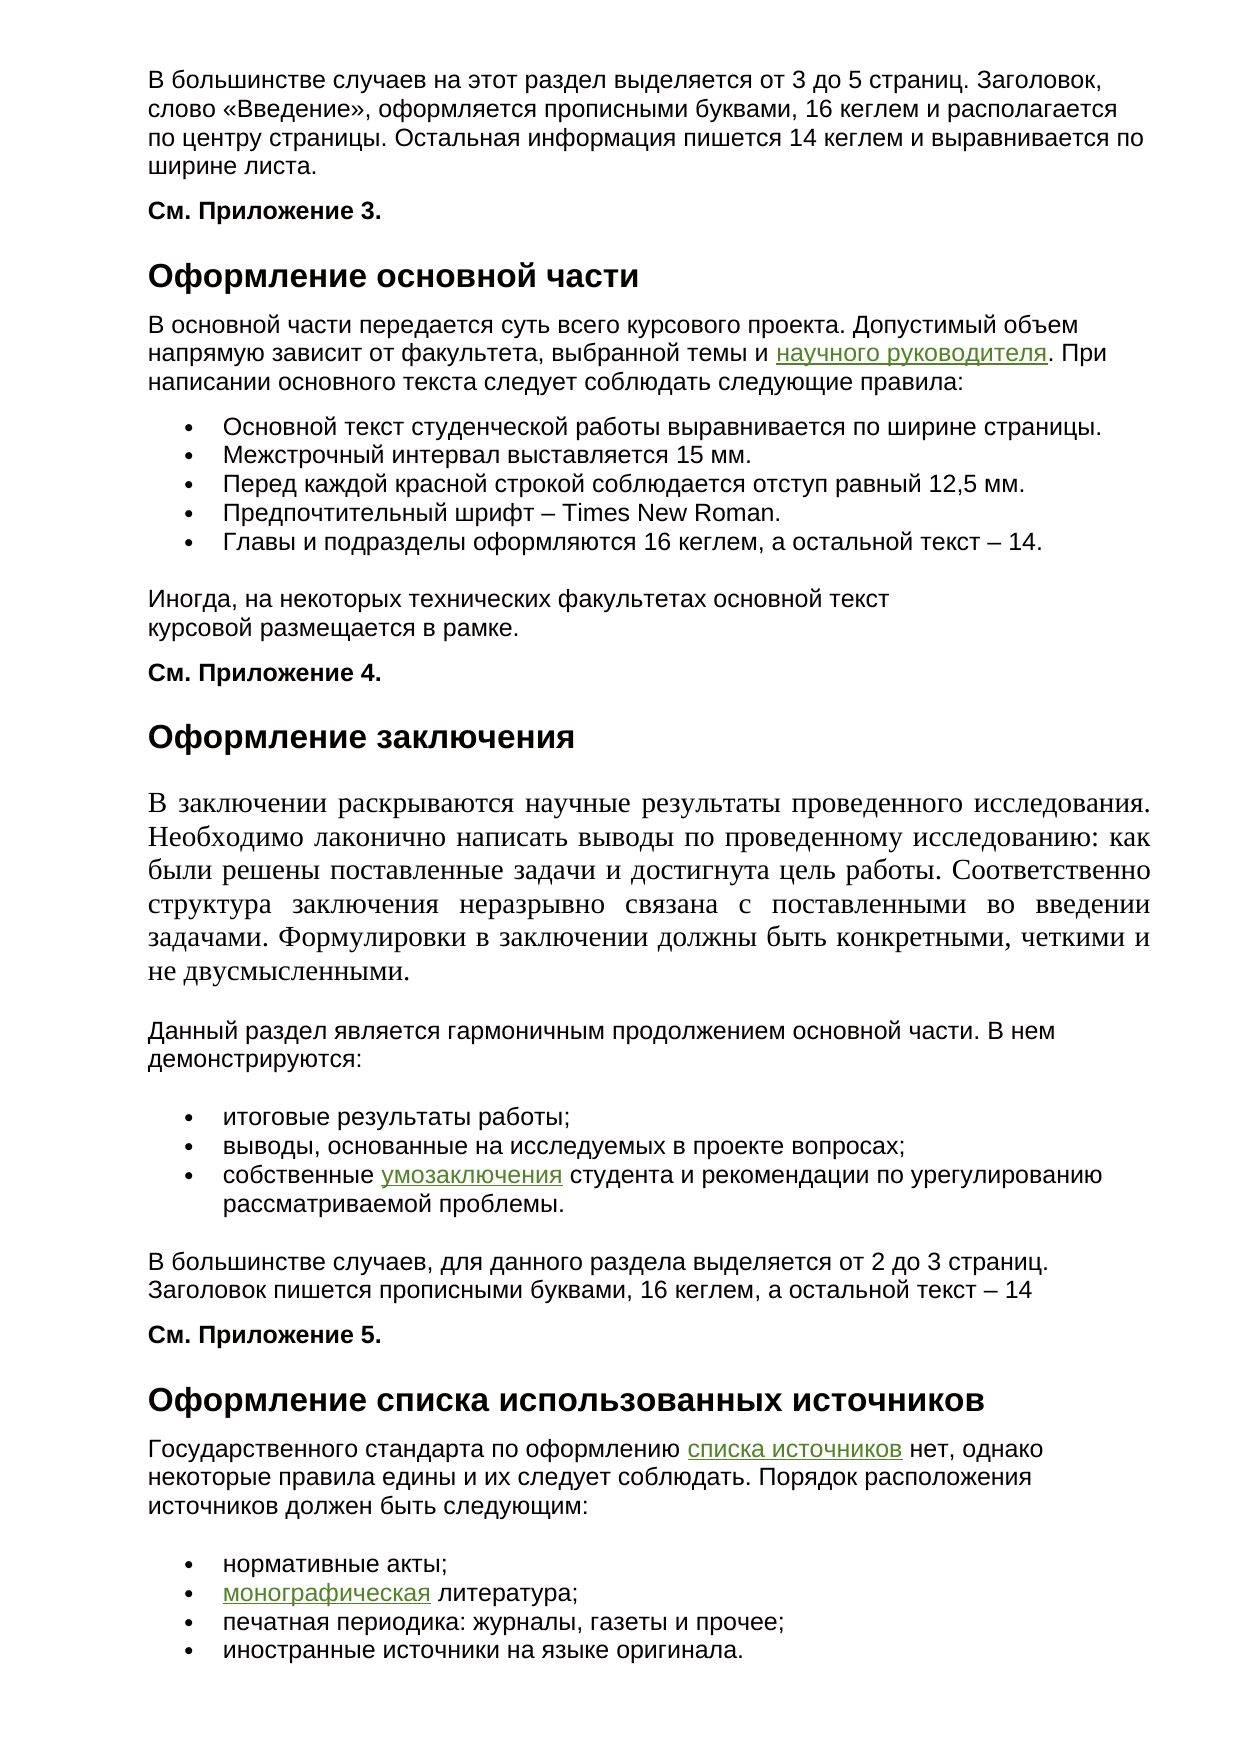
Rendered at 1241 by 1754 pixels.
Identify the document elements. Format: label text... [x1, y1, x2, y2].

text В заключении раскрываются научные результаты проведенного исследования. Необходимо лаконично написать выводы по проведенному исследованию: как были решены поставленные задачи и достигнута цель работы. Соответственно структура заключения неразрывно связана с поставленными во введении задачами. Формулировки в заключении должны быть конкретными, четкими и не двусмысленными. [148, 785, 1152, 986]
text Оформление заключения [148, 718, 1152, 756]
text В большинстве случаев, для данного раздела выделяется от 2 до 3 страниц. Заголовок пишется прописными буквами, 16 кеглем, а остальной текст – 14 [148, 1246, 1152, 1304]
text Данный раздел является гармоничным продолжением основной части. В нем демонстрируются: [148, 1016, 1152, 1073]
list Основной текст студенческой работы выравнивается по ширине страницы. [185, 412, 1152, 440]
list нормативные акты; [185, 1549, 1152, 1578]
text См. Приложение 3. [148, 196, 1152, 224]
list монографическая литература; [185, 1578, 1152, 1607]
text Иногда, на некоторых технических факультетах основной текст курсовой размещается в рамке. [148, 584, 1152, 642]
list Перед каждой красной строкой соблюдается отступ равный 12,5 мм. [185, 469, 1152, 498]
text В основной части передается суть всего курсового проекта. Допустимый объем напрямую зависит от факультета, выбранной темы и научного руководителя. При написании основного текста следует соблюдать следующие правила: [148, 310, 1152, 396]
text Государственного стандарта по оформлению списка источников нет, однако некоторые правила едины и их следует соблюдать. Порядок расположения источников должен быть следующим: [148, 1434, 1152, 1520]
list итоговые результаты работы; [185, 1102, 1152, 1131]
list Предпочтительный шрифт – Times New Roman. [185, 498, 1152, 527]
list иностранные источники на языке оригинала. [185, 1635, 1152, 1664]
text Оформление основной части [148, 256, 1152, 294]
list печатная периодика: журналы, газеты и прочее; [185, 1607, 1152, 1635]
list собственные умозаключения студента и рекомендации по урегулированию рассматриваемой проблемы. [185, 1160, 1152, 1217]
list выводы, основанные на исследуемых в проекте вопросах; [185, 1131, 1152, 1160]
list Межстрочный интервал выставляется 15 мм. [185, 440, 1152, 469]
list Главы и подразделы оформляются 16 кеглем, а остальной текст – 14. [185, 527, 1152, 555]
text См. Приложение 4. [148, 658, 1152, 686]
text См. Приложение 5. [148, 1319, 1152, 1348]
text Оформление списка использованных источников [148, 1379, 1152, 1418]
text В большинстве случаев на этот раздел выделяется от 3 до 5 страниц. Заголовок, слово «Введение», оформляется прописными буквами, 16 кеглем и располагается по центру страницы. Остальная информация пишется 14 кеглем и выравнивается по ширине листа. [148, 65, 1152, 180]
